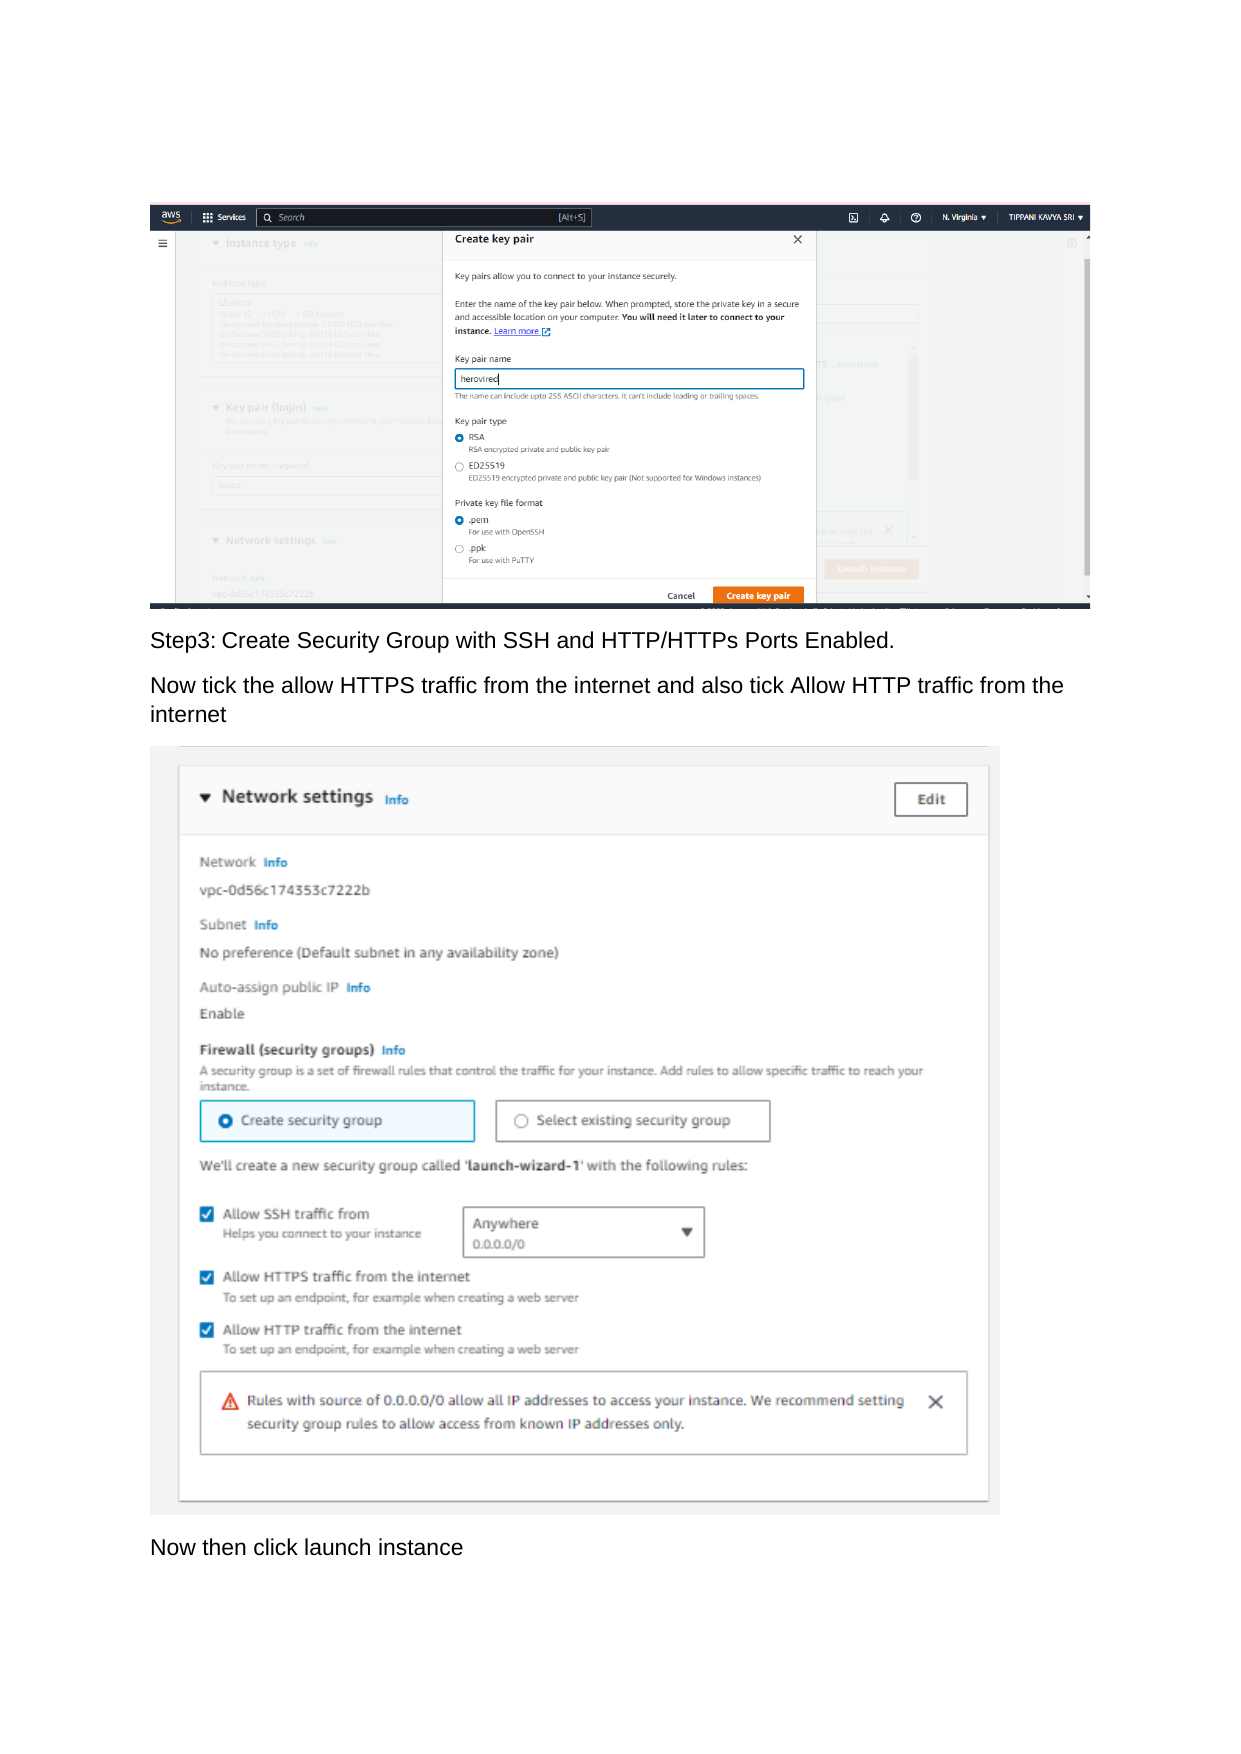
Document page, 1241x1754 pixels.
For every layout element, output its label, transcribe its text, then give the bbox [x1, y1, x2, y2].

text Step3: Create Security Group with SSH and HTTP/HTTPs Ports Enabled. [150, 627, 1090, 653]
text Now then click launch instance [150, 1533, 1090, 1560]
text Now tick the allow HTTPS traffic from the internet and also tick Allow HTTP traffic from the internet [150, 672, 1090, 727]
picture [150, 202, 1091, 609]
picture [150, 746, 1001, 1515]
